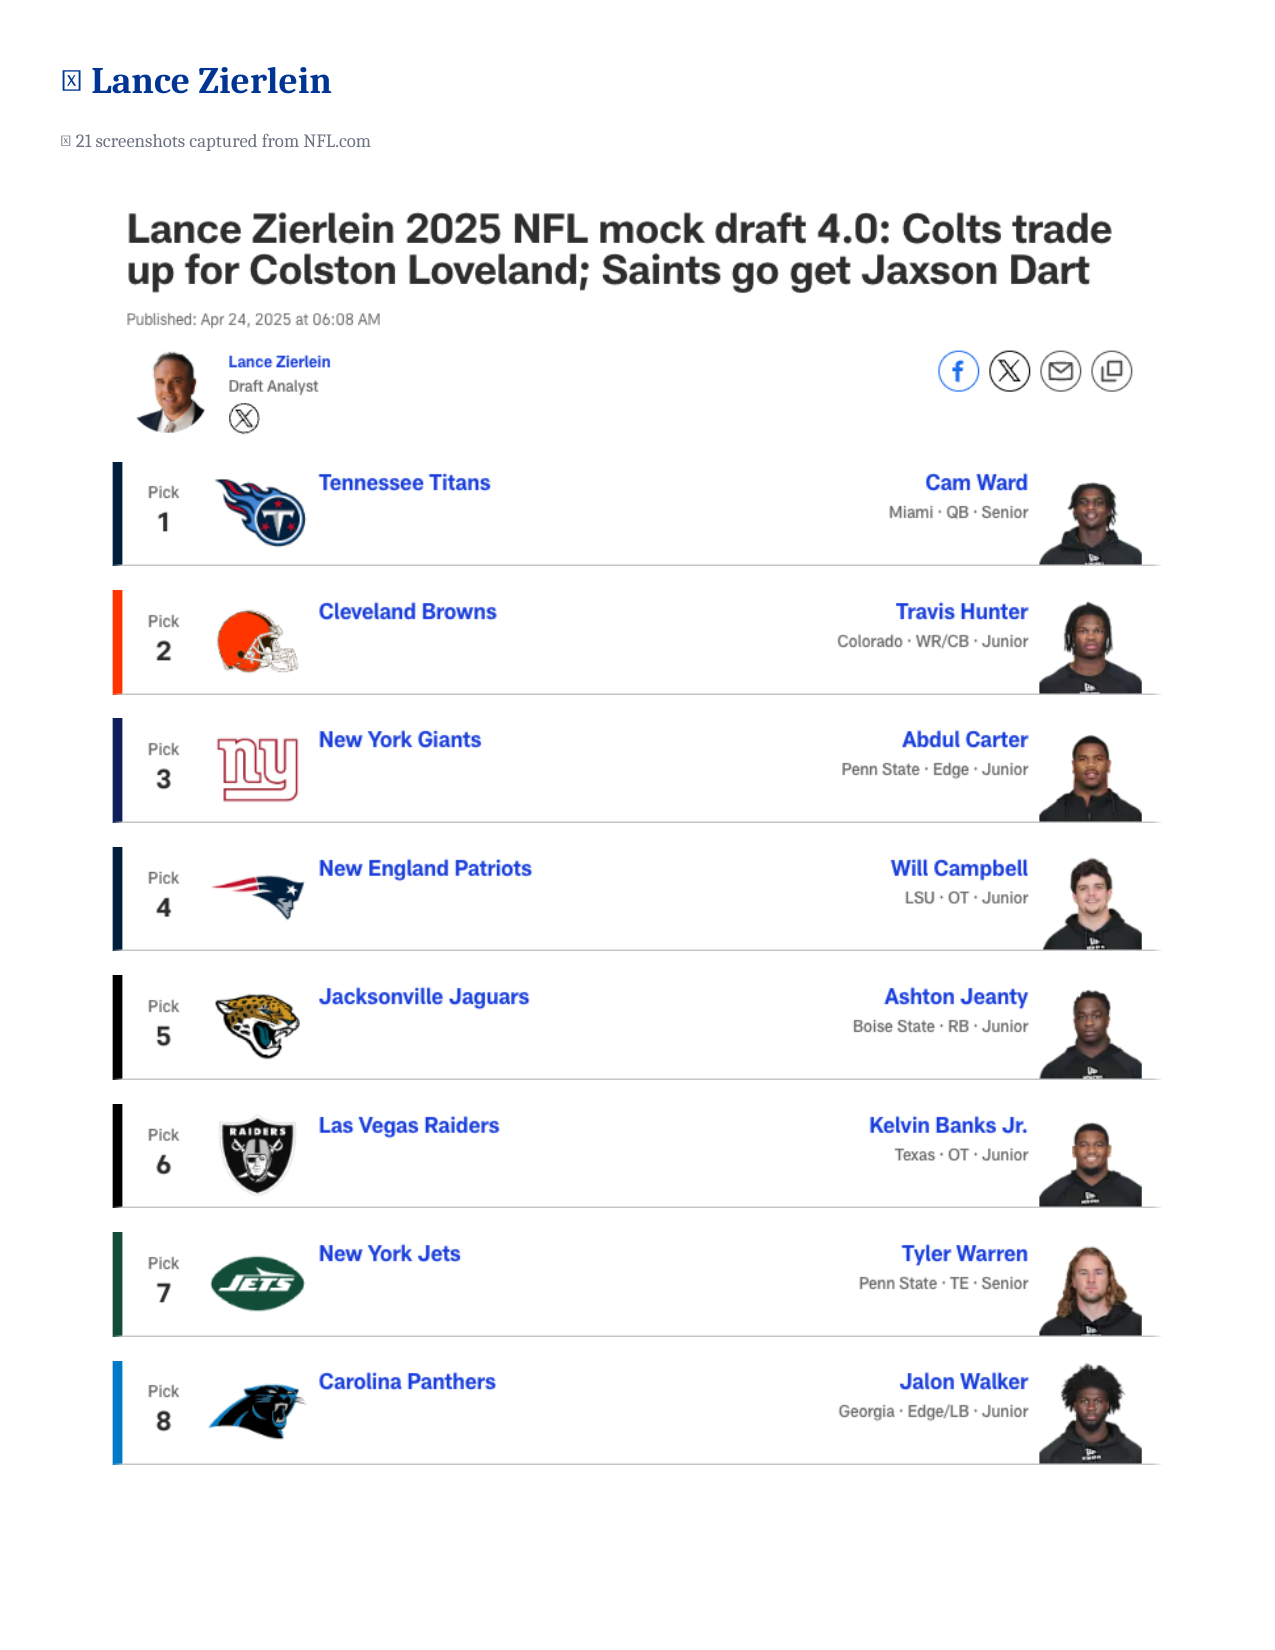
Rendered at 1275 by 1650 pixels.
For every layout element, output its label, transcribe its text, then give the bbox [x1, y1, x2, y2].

picture [112, 718, 1163, 823]
text 🏈 Lance Zierlein [60, 60, 1215, 103]
picture [112, 847, 1163, 951]
picture [112, 975, 1163, 1080]
text 📸 21 screenshots captured from NFL.com [60, 130, 1215, 152]
picture [112, 1361, 1163, 1465]
picture [112, 590, 1163, 695]
picture [112, 462, 1163, 566]
picture [112, 1104, 1163, 1208]
picture [112, 1232, 1163, 1337]
picture [112, 176, 1163, 438]
